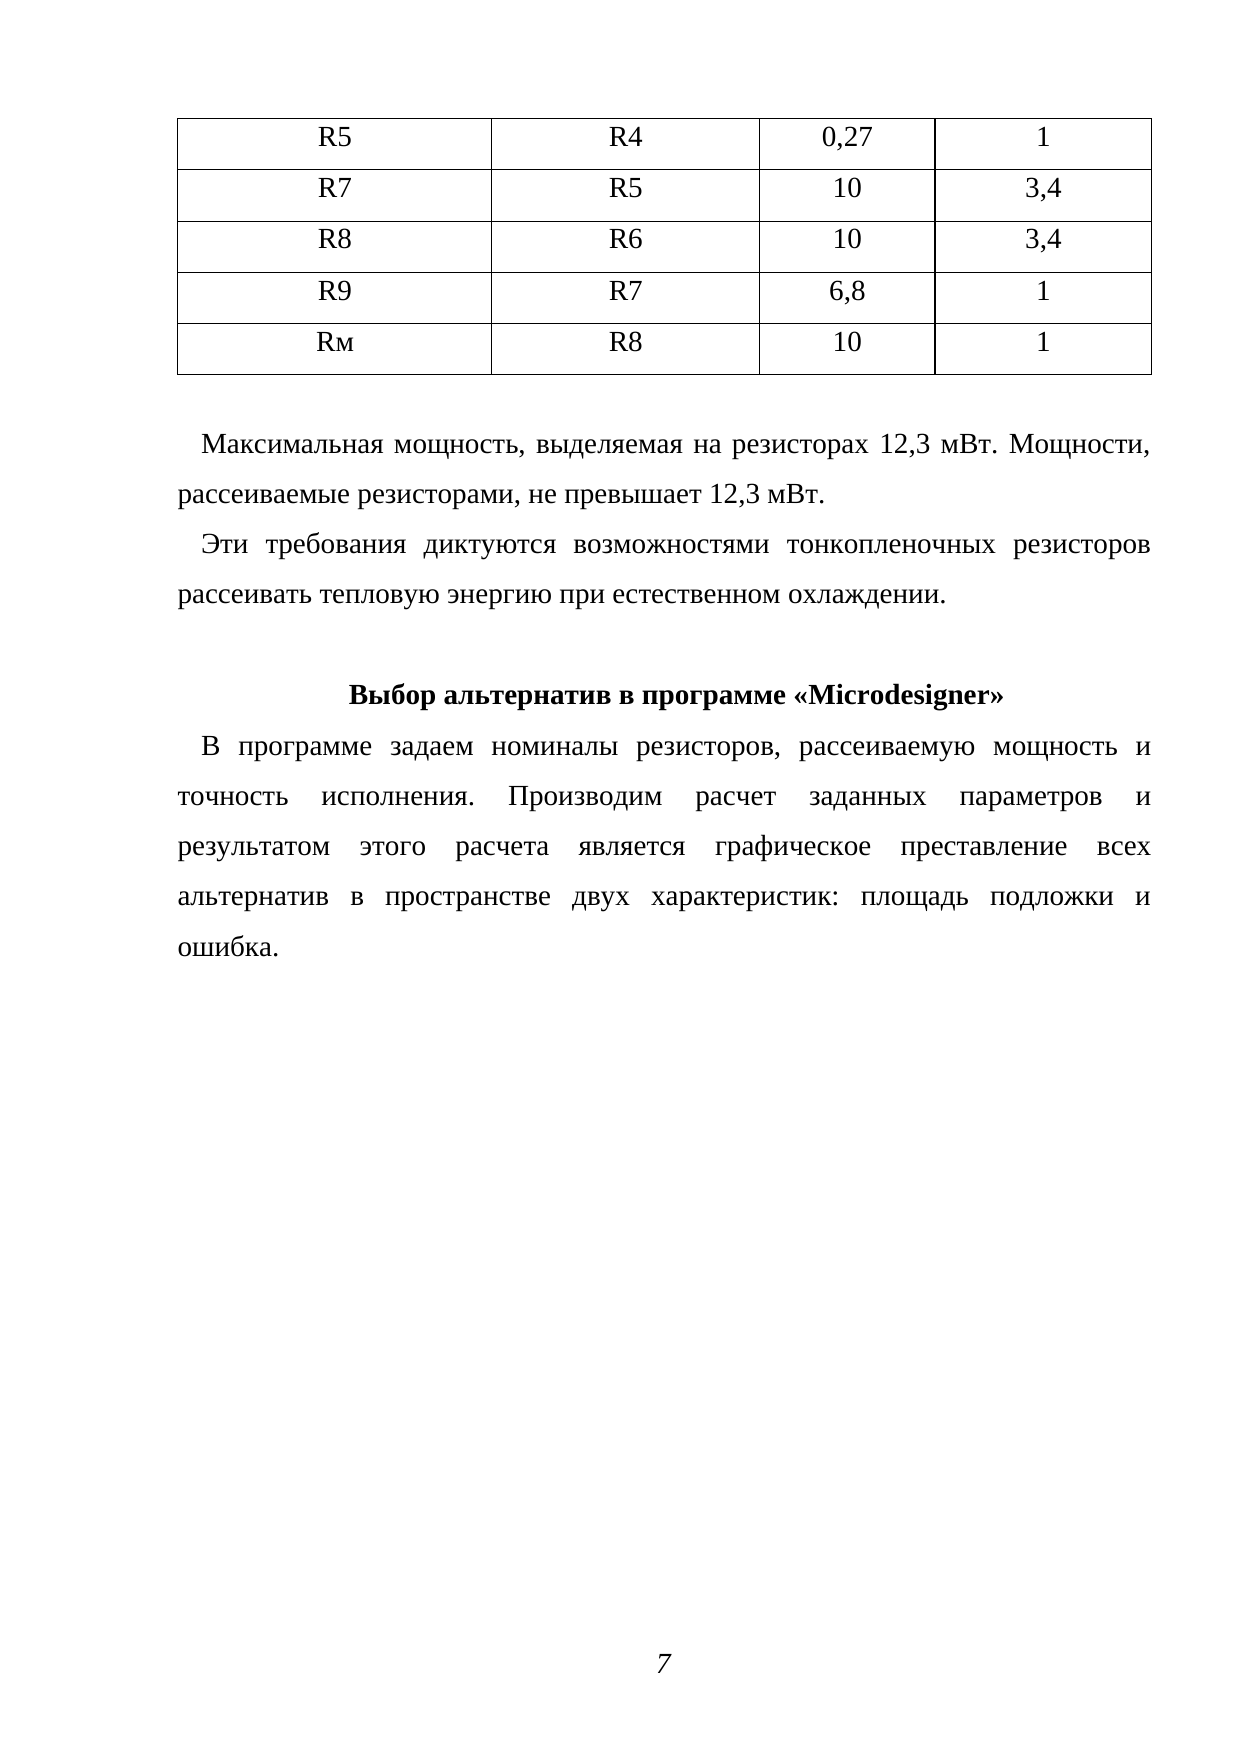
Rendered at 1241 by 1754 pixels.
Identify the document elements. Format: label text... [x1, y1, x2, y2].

table_cell 3,4 [936, 222, 1151, 272]
table_cell R5 [178, 119, 491, 169]
table_cell 6,8 [760, 273, 934, 323]
table_cell 10 [760, 222, 934, 272]
table_cell 3,4 [936, 170, 1151, 221]
table_cell R4 [492, 119, 759, 169]
table_cell R7 [178, 170, 491, 221]
table_cell 1 [936, 119, 1151, 169]
text В программе задаем номиналы резисторов, рассеиваемую мощность и точность исполнения. Производим расчет заданных параметров и результатом этого расчета является графическое преставление всех альтернатив в пространстве двух характеристик: площадь подложки и ошибка. [177, 728, 1152, 962]
table_cell 10 [760, 324, 934, 374]
table_cell R8 [492, 324, 759, 374]
table_cell R5 [492, 170, 759, 221]
table_cell 1 [936, 273, 1151, 323]
table_cell Rм [178, 324, 491, 374]
table_cell R8 [178, 222, 491, 272]
table_cell 0,27 [760, 119, 934, 169]
text Максимальная мощность, выделяемая на резисторах 12,3 мВт. Мощности, рассеиваемые резисторами, не превышает 12,3 мВт. [177, 426, 1152, 509]
table_cell R7 [492, 273, 759, 323]
table_cell R6 [492, 222, 759, 272]
table_cell R9 [178, 273, 491, 323]
text Выбор альтернатив в программе «Microdesigner» [177, 677, 1152, 711]
text Эти требования диктуются возможностями тонкопленочных резисторов рассеивать тепловую энергию при естественном охлаждении. [177, 526, 1152, 610]
table_cell 1 [936, 324, 1151, 374]
table_cell 10 [760, 170, 934, 221]
